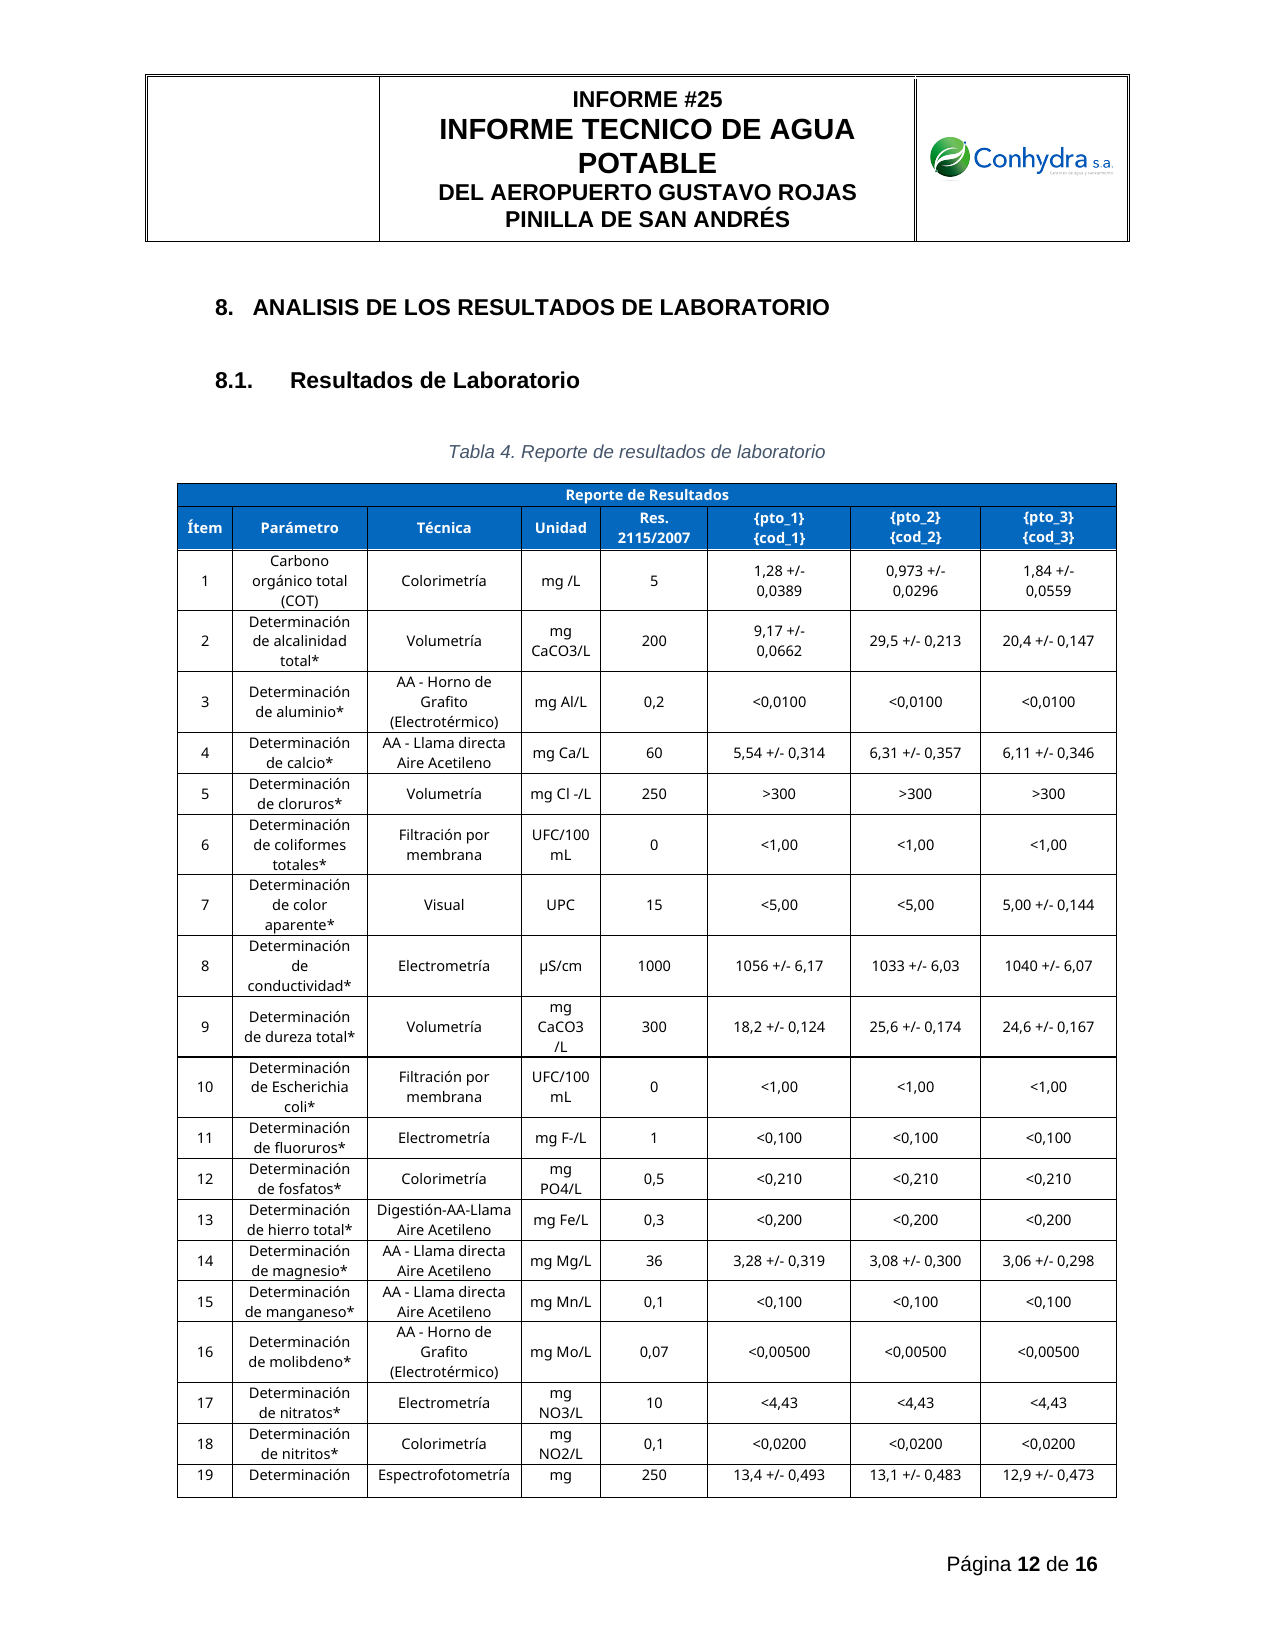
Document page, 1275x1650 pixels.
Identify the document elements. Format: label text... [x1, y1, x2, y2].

table_cell <0,0200 [851, 1424, 980, 1464]
table_cell <0,0100 [981, 672, 1116, 732]
table_cell 60 [601, 733, 707, 773]
table_cell <1,00 [851, 1058, 980, 1117]
table_cell {pto_3} {cod_3} [981, 507, 1116, 549]
table_cell Res. 2115/2007 [601, 507, 707, 549]
table_cell <0,100 [981, 1281, 1116, 1321]
table_cell Determinación de dureza total* [233, 997, 367, 1056]
table_cell UFC/100 mL [522, 815, 600, 874]
table_cell Electrometría [368, 1118, 521, 1158]
table_cell Carbono orgánico total (COT) [233, 551, 367, 610]
table_header Reporte de Resultados [178, 484, 1116, 506]
table_cell Determinación de hierro total* [233, 1200, 367, 1239]
table_cell AA - Llama directa Aire Acetileno [368, 1281, 521, 1321]
table_cell <5,00 [708, 875, 850, 935]
table_cell <0,100 [708, 1118, 850, 1158]
table_cell mg Mg/L [522, 1241, 600, 1280]
table_cell AA - Horno de Grafito (Electrotérmico) [368, 672, 521, 732]
table_cell Parámetro [233, 507, 367, 549]
table_cell 6,31 +/- 0,357 [851, 733, 980, 773]
table_cell <0,210 [851, 1159, 980, 1199]
table_cell 9 [178, 997, 232, 1056]
table_cell 1000 [601, 936, 707, 996]
table_cell Determinación de alcalinidad total* [233, 611, 367, 671]
table_cell <1,00 [851, 815, 980, 874]
table_cell 1,28 +/- 0,0389 [708, 551, 850, 610]
table_cell <0,00500 [708, 1322, 850, 1382]
table_cell Determinación de nitratos* [233, 1383, 367, 1423]
table_cell 7 [178, 875, 232, 935]
table_cell 250 [601, 1465, 707, 1497]
table_cell 0,1 [601, 1424, 707, 1464]
table_cell 1033 +/- 6,03 [851, 936, 980, 996]
table_cell <4,43 [851, 1383, 980, 1423]
table_cell mg PO4/L [522, 1159, 600, 1199]
table_cell 250 [601, 774, 707, 813]
table_cell <0,200 [981, 1200, 1116, 1239]
table_cell 200 [601, 611, 707, 671]
table_cell >300 [851, 774, 980, 813]
table_cell >300 [981, 774, 1116, 813]
table_cell 36 [601, 1241, 707, 1280]
table_cell Colorimetría [368, 1159, 521, 1199]
subtitle Resultados de Laboratorio [215, 367, 1098, 393]
table_cell 8 [178, 936, 232, 996]
table_cell mg F-/L [522, 1118, 600, 1158]
table_cell 15 [178, 1281, 232, 1321]
table_cell 5,54 +/- 0,314 [708, 733, 850, 773]
table_cell Filtración por membrana [368, 1058, 521, 1117]
table_cell Determinación de calcio* [233, 733, 367, 773]
table_cell 0 [601, 1058, 707, 1117]
table_cell Volumetría [368, 774, 521, 813]
table_cell {pto_2} {cod_2} [851, 507, 980, 549]
table_cell mg CaCO3 /L [522, 997, 600, 1056]
table_cell >300 [708, 774, 850, 813]
table_cell <0,00500 [851, 1322, 980, 1382]
table_cell <0,0100 [851, 672, 980, 732]
table_cell 18,2 +/- 0,124 [708, 997, 850, 1056]
table_cell <0,200 [851, 1200, 980, 1239]
table_cell 10 [178, 1058, 232, 1117]
table_cell 0,2 [601, 672, 707, 732]
table_cell 0,973 +/- 0,0296 [851, 551, 980, 610]
picture [928, 133, 1115, 185]
table_cell mg CaCO3/L [522, 611, 600, 671]
table_cell <0,00500 [981, 1322, 1116, 1382]
table_cell Visual [368, 875, 521, 935]
table_cell 300 [601, 997, 707, 1056]
table_cell mg NO3/L [522, 1383, 600, 1423]
table_cell 3 [178, 672, 232, 732]
table_cell 2 [178, 611, 232, 671]
table_cell 6 [178, 815, 232, 874]
table_cell <1,00 [708, 1058, 850, 1117]
table_cell 16 [178, 1322, 232, 1382]
table_cell AA - Llama directa Aire Acetileno [368, 1241, 521, 1280]
table_cell Colorimetría [368, 1424, 521, 1464]
table_cell µS/cm [522, 936, 600, 996]
table_cell Técnica [368, 507, 521, 549]
table_cell mg Mo/L [522, 1322, 600, 1382]
table_cell Determinación de magnesio* [233, 1241, 367, 1280]
table_cell 5 [601, 551, 707, 610]
table_cell 13,4 +/- 0,493 [708, 1465, 850, 1497]
table_cell <0,200 [708, 1200, 850, 1239]
table_cell Determinación de fluoruros* [233, 1118, 367, 1158]
table_cell mg SO4/L [522, 1465, 600, 1497]
table_cell <0,100 [851, 1281, 980, 1321]
table_cell 29,5 +/- 0,213 [851, 611, 980, 671]
table_cell 11 [178, 1118, 232, 1158]
table_cell <0,0100 [708, 672, 850, 732]
table_cell Colorimetría [368, 551, 521, 610]
table_cell 3,28 +/- 0,319 [708, 1241, 850, 1280]
table_cell Digestión-AA-Llama Aire Acetileno [368, 1200, 521, 1239]
table_cell Determinación de sulfatos* [233, 1465, 367, 1497]
table_cell 12 [178, 1159, 232, 1199]
table_cell AA - Llama directa Aire Acetileno [368, 733, 521, 773]
table_cell 0,5 [601, 1159, 707, 1199]
table_cell Determinación de Escherichia coli* [233, 1058, 367, 1117]
table_cell {pto_1} {cod_1} [708, 507, 850, 549]
table_cell 24,6 +/- 0,167 [981, 997, 1116, 1056]
table_cell 1056 +/- 6,17 [708, 936, 850, 996]
table_cell <0,210 [981, 1159, 1116, 1199]
table_cell <1,00 [981, 1058, 1116, 1117]
table_cell Determinación de manganeso* [233, 1281, 367, 1321]
table_cell Determinación de conductividad* [233, 936, 367, 996]
table_cell Unidad [522, 507, 600, 549]
text Tabla 4. Reporte de resultados de laboratorio [177, 441, 1098, 462]
table_cell Determinación de coliformes totales* [233, 815, 367, 874]
table_cell Ítem [178, 507, 232, 549]
table_cell mg Al/L [522, 672, 600, 732]
table_cell <1,00 [708, 815, 850, 874]
table_cell UPC [522, 875, 600, 935]
table_cell Espectrofotometría [368, 1465, 521, 1497]
table_cell <4,43 [981, 1383, 1116, 1423]
table_cell 3,08 +/- 0,300 [851, 1241, 980, 1280]
table_cell 12,9 +/- 0,473 [981, 1465, 1116, 1497]
subtitle ANALISIS DE LOS RESULTADOS DE LABORATORIO [215, 293, 1098, 320]
table_cell <0,0200 [708, 1424, 850, 1464]
table_cell 18 [178, 1424, 232, 1464]
table_cell 4 [178, 733, 232, 773]
table_cell Filtración por membrana [368, 815, 521, 874]
table_cell 0 [601, 815, 707, 874]
table_cell mg Fe/L [522, 1200, 600, 1239]
table_cell UFC/100 mL [522, 1058, 600, 1117]
table_cell 1 [601, 1118, 707, 1158]
table_cell <0,100 [981, 1118, 1116, 1158]
table_cell 5 [178, 774, 232, 813]
table_cell Electrometría [368, 1383, 521, 1423]
table_cell Electrometría [368, 936, 521, 996]
table_cell <0,100 [851, 1118, 980, 1158]
table_cell Determinación de nitritos* [233, 1424, 367, 1464]
table_cell <5,00 [851, 875, 980, 935]
table_cell AA - Horno de Grafito (Electrotérmico) [368, 1322, 521, 1382]
table_cell Determinación de fosfatos* [233, 1159, 367, 1199]
table_cell Determinación de aluminio* [233, 672, 367, 732]
table_cell 14 [178, 1241, 232, 1280]
table_cell 3,06 +/- 0,298 [981, 1241, 1116, 1280]
table_cell <4,43 [708, 1383, 850, 1423]
table_cell 6,11 +/- 0,346 [981, 733, 1116, 773]
table_cell <0,100 [708, 1281, 850, 1321]
table_cell Volumetría [368, 611, 521, 671]
table_cell 17 [178, 1383, 232, 1423]
table_cell 13 [178, 1200, 232, 1239]
table_cell Determinación de cloruros* [233, 774, 367, 813]
table_cell mg /L [522, 551, 600, 610]
table_cell <0,0200 [981, 1424, 1116, 1464]
table_cell 1,84 +/- 0,0559 [981, 551, 1116, 610]
table_cell 15 [601, 875, 707, 935]
table_cell mg Ca/L [522, 733, 600, 773]
table_cell 9,17 +/- 0,0662 [708, 611, 850, 671]
table_cell mg Cl -/L [522, 774, 600, 813]
table_cell Determinación de molibdeno* [233, 1322, 367, 1382]
table_cell 20,4 +/- 0,147 [981, 611, 1116, 671]
table_cell Volumetría [368, 997, 521, 1056]
table_cell <0,210 [708, 1159, 850, 1199]
table_cell 10 [601, 1383, 707, 1423]
table_cell mg NO2/L [522, 1424, 600, 1464]
table_cell Determinación de color aparente* [233, 875, 367, 935]
table_cell 5,00 +/- 0,144 [981, 875, 1116, 935]
table_cell 0,3 [601, 1200, 707, 1239]
table_cell 1040 +/- 6,07 [981, 936, 1116, 996]
table_cell 0,1 [601, 1281, 707, 1321]
table_cell 0,07 [601, 1322, 707, 1382]
table_cell <1,00 [981, 815, 1116, 874]
table_cell 19 [178, 1465, 232, 1497]
table_cell 25,6 +/- 0,174 [851, 997, 980, 1056]
table_cell 1 [178, 551, 232, 610]
table_cell 13,1 +/- 0,483 [851, 1465, 980, 1497]
table_cell mg Mn/L [522, 1281, 600, 1321]
